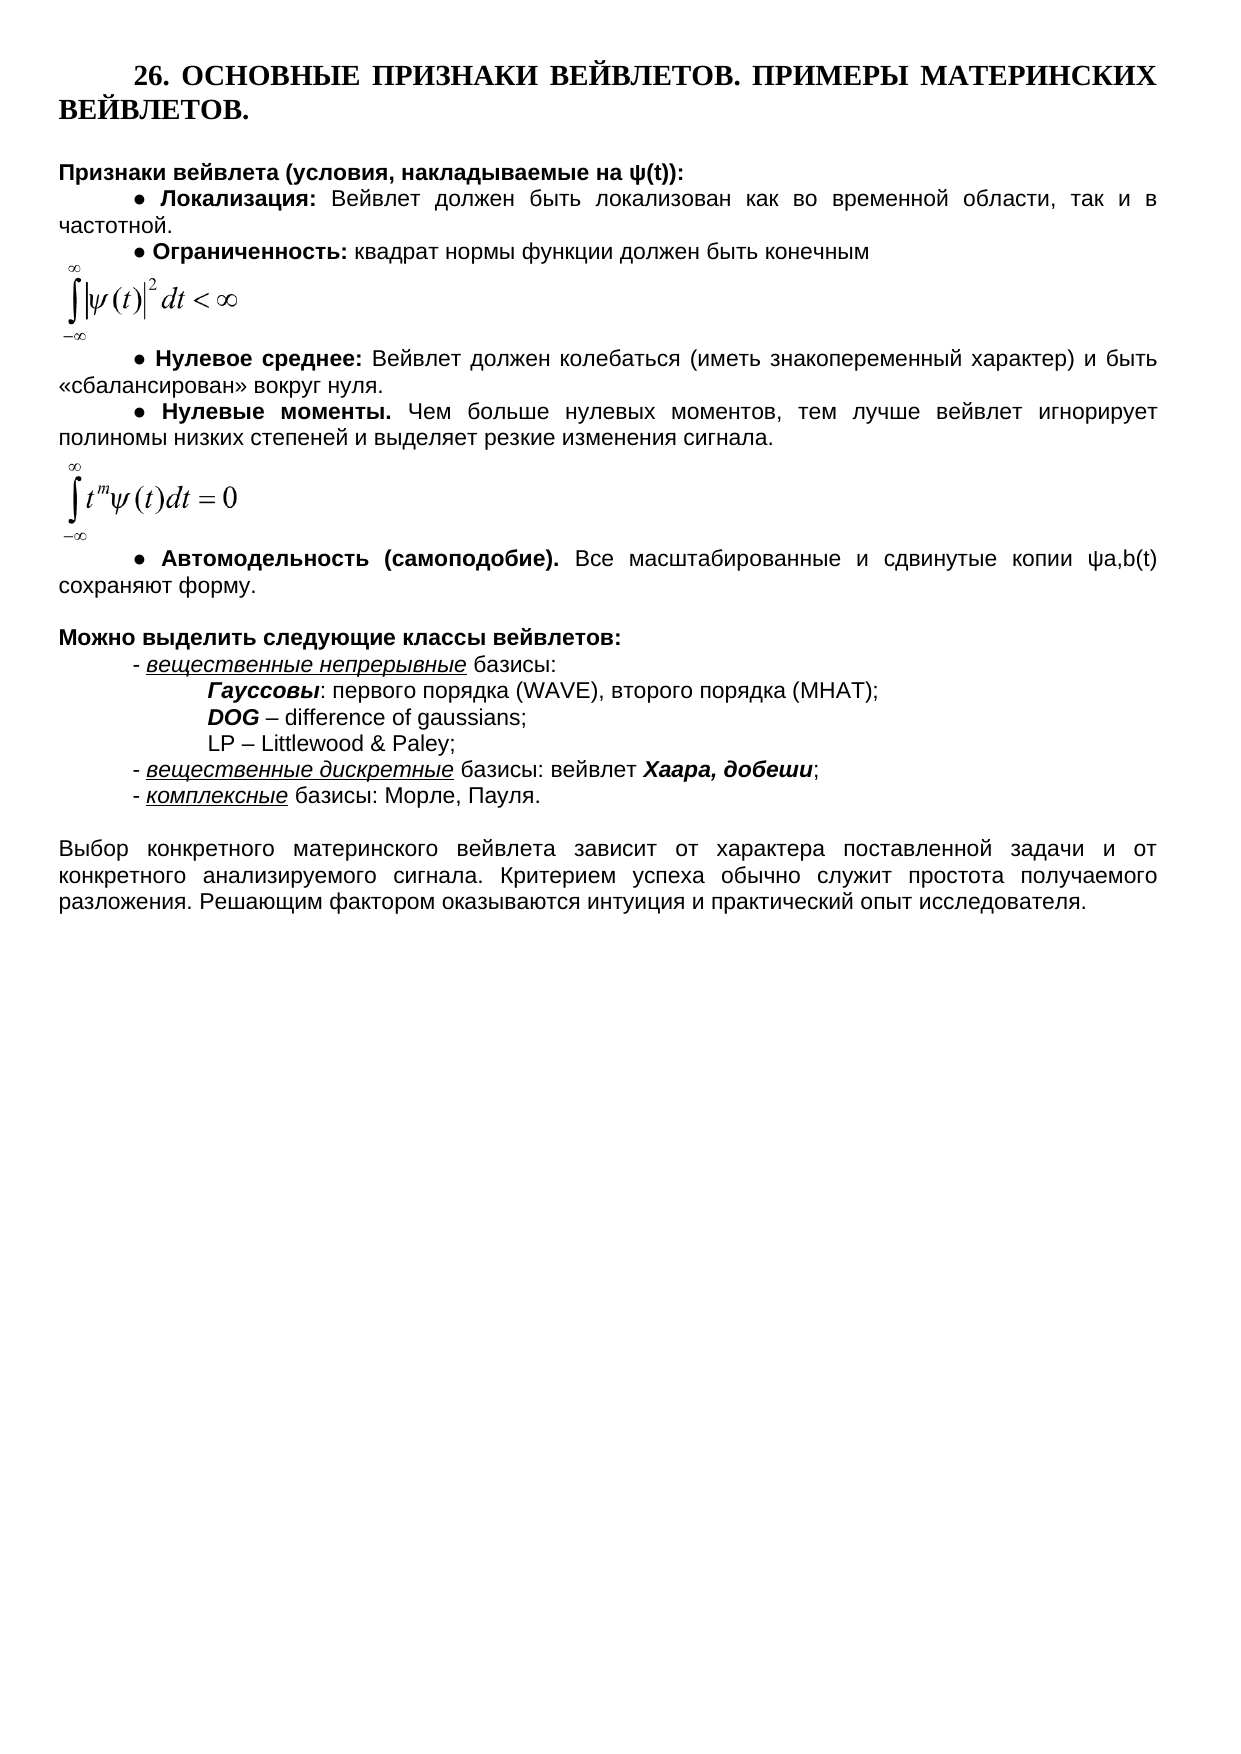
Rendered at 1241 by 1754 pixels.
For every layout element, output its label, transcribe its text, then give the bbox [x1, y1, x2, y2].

text Гауссовы: первого порядка (WAVE), второго порядка (MHAT); [133, 677, 1158, 703]
text Можно выделить следующие классы вейвлетов: [58, 624, 1158, 651]
text - вещественные непрерывные базисы: [58, 651, 1158, 677]
text Выбор конкретного материнского вейвлета зависит от характера поставленной задачи и от конкретного анализируемого сигнала. Критерием успеха обычно служит простота получаемого разложения. Решающим фактором оказываются интуиция и практический опыт исследователя. [58, 835, 1158, 914]
text LP – Littlewood & Paley; [133, 730, 1158, 756]
text - комплексные базисы: Морле, Пауля. [58, 782, 1158, 809]
subtitle 26. ОСНОВНЫЕ ПРИЗНАКИ ВЕЙВЛЕТОВ. ПРИМЕРЫ МАТЕРИНСКИХ ВЕЙВЛЕТОВ. [58, 58, 1158, 125]
text - вещественные дискретные базисы: вейвлет Хаара, добеши; [58, 756, 1158, 782]
text DOG – difference of gaussians; [133, 703, 1158, 730]
text ● Нулевые моменты. Чем больше нулевых моментов, тем лучше вейвлет игнорирует полиномы низких степеней и выделяет резкие изменения сигнала. [58, 398, 1158, 451]
picture [58, 264, 243, 346]
text ● Автомодельность (самоподобие). Все масштабированные и сдвинутые копии ψa,b(t) сохраняют форму. [58, 545, 1158, 598]
text ● Нулевое среднее: Вейвлет должен колебаться (иметь знакопеременный характер) и быть «сбалансирован» вокруг нуля. [58, 345, 1158, 398]
text ● Ограниченность: квадрат нормы функции должен быть конечным [58, 238, 1158, 264]
picture [58, 450, 243, 546]
text ● Локализация: Вейвлет должен быть локализован как во временной области, так и в частотной. [58, 185, 1158, 238]
text Признаки вейвлета (условия, накладываемые на ψ(t)): [58, 159, 1158, 185]
